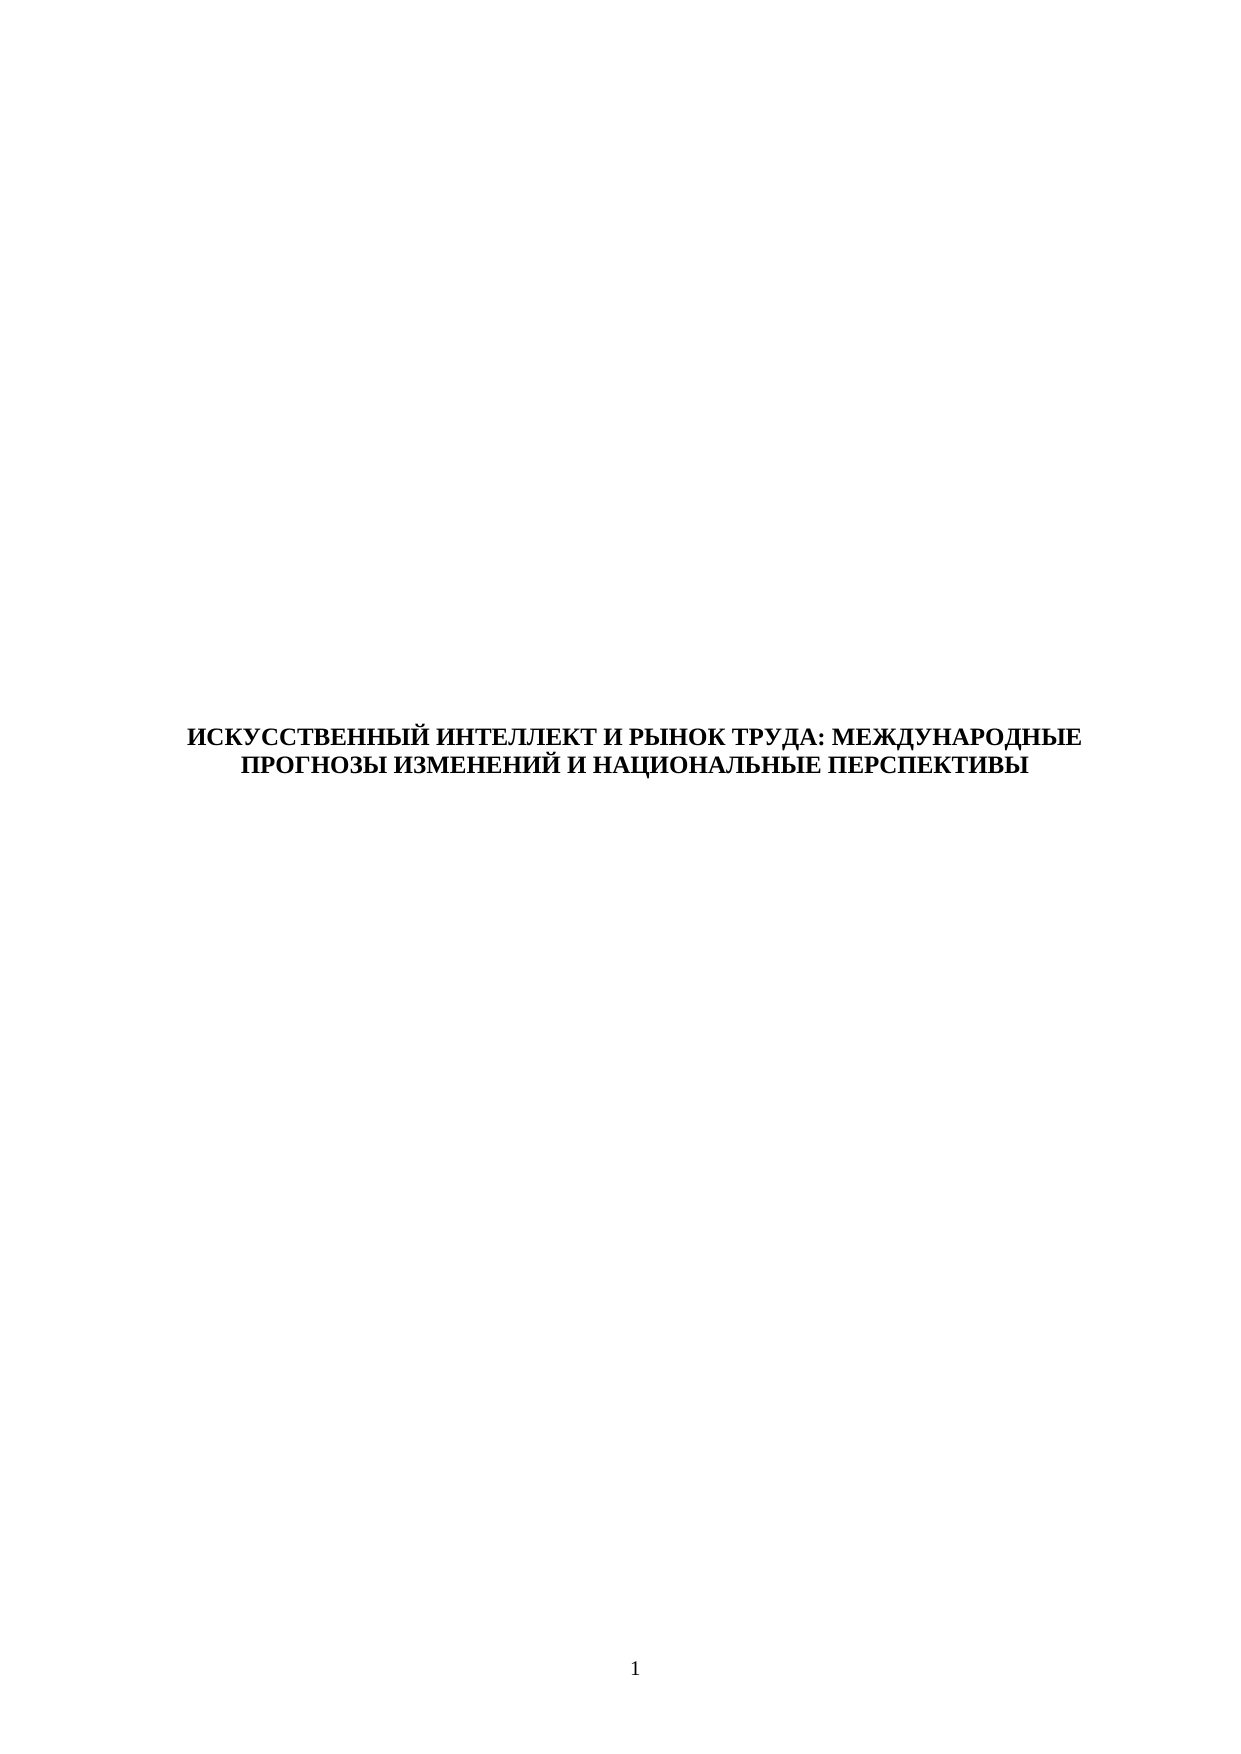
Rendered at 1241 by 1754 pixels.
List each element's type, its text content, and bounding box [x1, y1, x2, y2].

text ИСКУССТВЕННЫЙ ИНТЕЛЛЕКТ И РЫНОК ТРУДА: МЕЖДУНАРОДНЫЕ ПРОГНОЗЫ ИЗМЕНЕНИЙ И НАЦИОНАЛЬНЫЕ ПЕРСПЕКТИВЫ [118, 722, 1152, 779]
